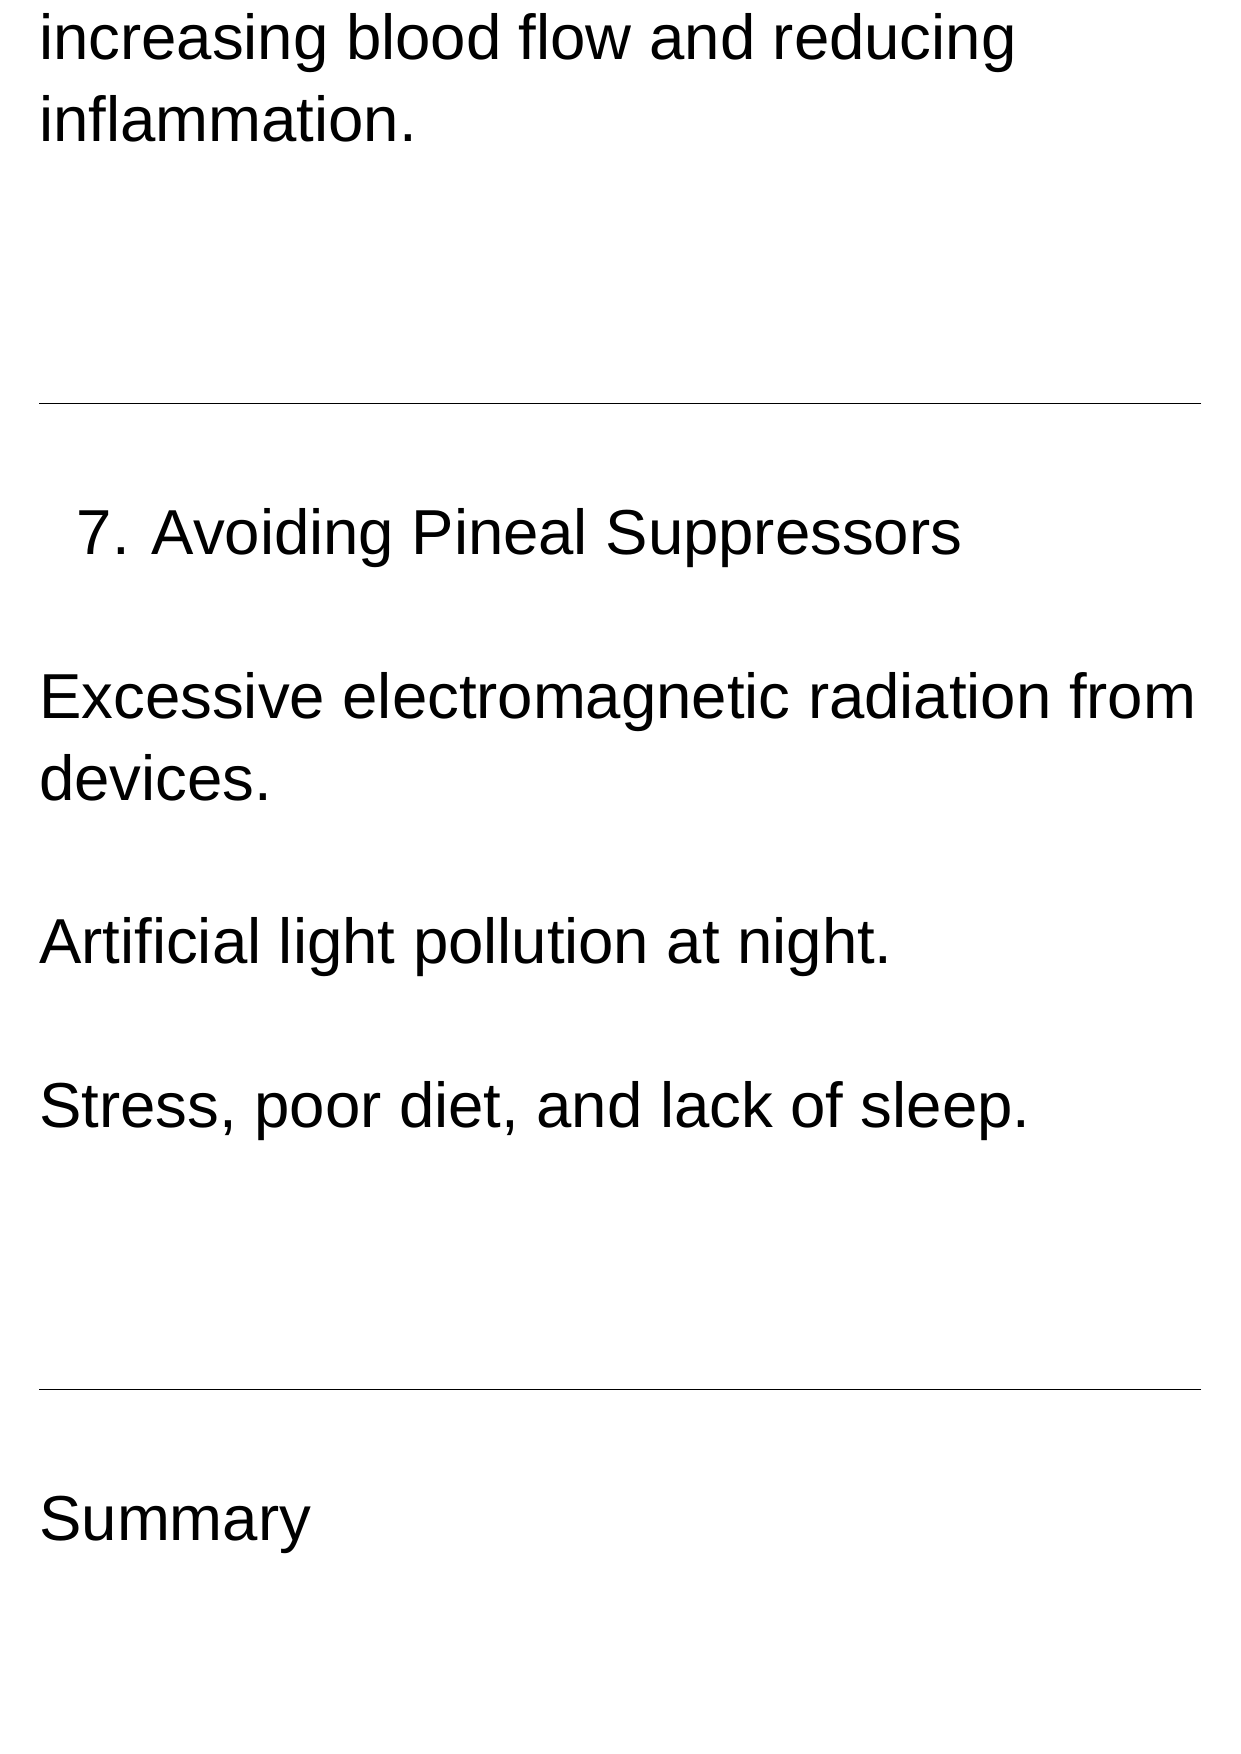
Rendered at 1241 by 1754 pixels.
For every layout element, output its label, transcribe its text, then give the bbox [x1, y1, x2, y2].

list Avoiding Pineal Suppressors [77, 495, 1201, 568]
text Summary [39, 1481, 1201, 1554]
text Excessive electromagnetic radiation from devices. [39, 659, 1201, 814]
text Stress, poor diet, and lack of sleep. [39, 1068, 1201, 1141]
text Artificial light pollution at night. [39, 904, 1201, 977]
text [39, 0, 1201, 155]
